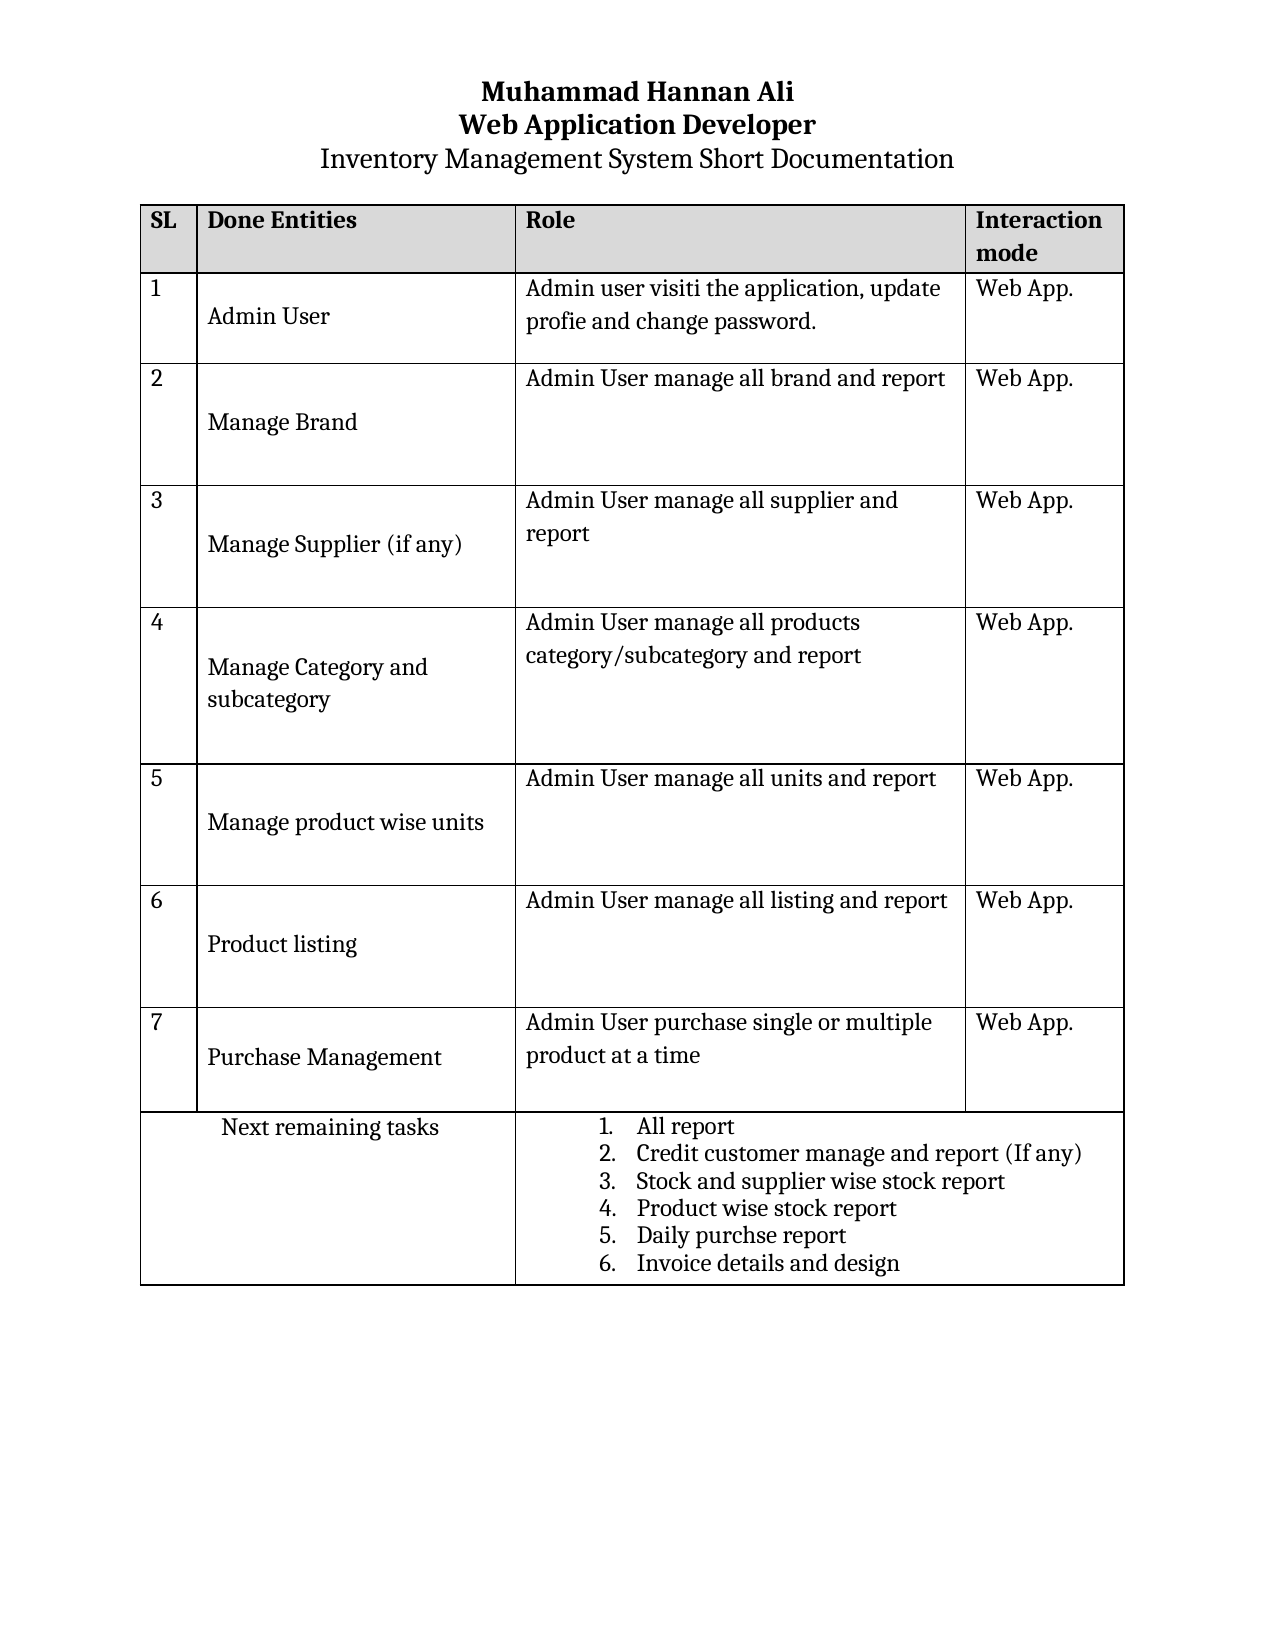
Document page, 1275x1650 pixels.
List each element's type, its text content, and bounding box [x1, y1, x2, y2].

table_cell 7 [141, 1008, 196, 1111]
table_cell Manage product wise units [198, 765, 515, 885]
table_cell Manage Category and subcategory [198, 608, 515, 763]
table_header Role [516, 206, 965, 272]
table_cell Web App. [966, 608, 1123, 763]
table_cell All report Credit customer manage and report (If any) Stock and supplier wise stock report Product wise stock report Daily purchse report Invoice details and design [516, 1113, 1123, 1284]
table_header SL [141, 206, 196, 272]
table_cell Admin User manage all supplier and report [516, 486, 965, 607]
table_cell 6 [141, 886, 196, 1007]
table_cell Manage Supplier (if any) [198, 486, 515, 607]
table_cell Admin User manage all products category/subcategory and report [516, 608, 965, 763]
table_header Done Entities [198, 206, 515, 272]
table_cell Next remaining tasks [141, 1113, 515, 1284]
table_cell 5 [141, 765, 196, 885]
table_cell Manage Brand [198, 364, 515, 485]
table_cell 2 [141, 364, 196, 485]
table_cell Admin User manage all brand and report [516, 364, 965, 485]
table_cell Admin User manage all listing and report [516, 886, 965, 1007]
table_cell Web App. [966, 1008, 1123, 1111]
table_cell Web App. [966, 364, 1123, 485]
table_cell Web App. [966, 486, 1123, 607]
table_cell Purchase Management [198, 1008, 515, 1111]
table_header Interaction mode [966, 206, 1123, 272]
table_cell 3 [141, 486, 196, 607]
table_cell 4 [141, 608, 196, 763]
table_cell Admin User [198, 274, 515, 363]
table_cell Web App. [966, 765, 1123, 885]
table_cell Admin User purchase single or multiple product at a time [516, 1008, 965, 1111]
table_cell Web App. [966, 886, 1123, 1007]
table_cell Admin User manage all units and report [516, 765, 965, 885]
table_cell Web App. [966, 274, 1123, 363]
table_cell 1 [141, 274, 196, 363]
table_cell Admin user visiti the application, update profie and change password. [516, 274, 965, 363]
table_cell Product listing [198, 886, 515, 1007]
